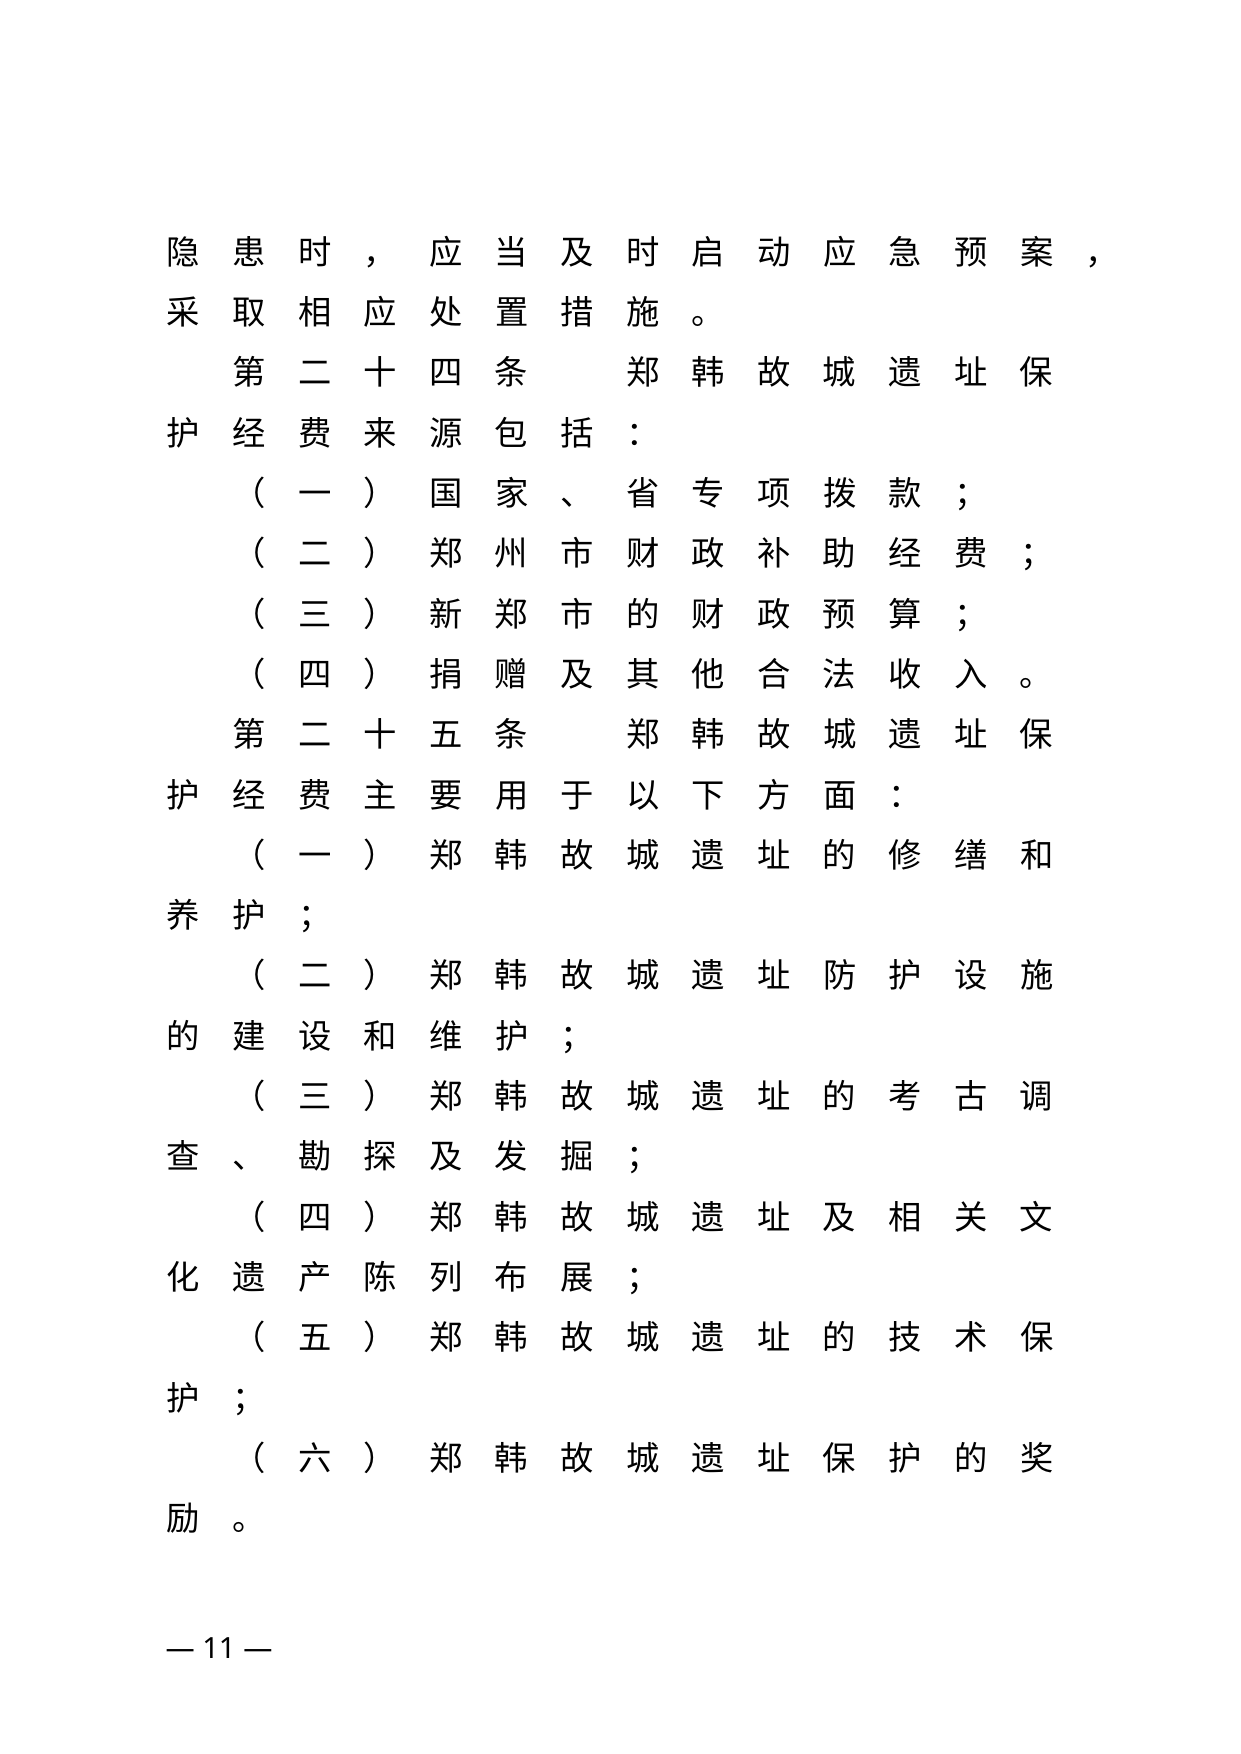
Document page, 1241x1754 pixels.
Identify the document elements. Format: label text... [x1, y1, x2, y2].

text （二）郑州市财政补助经费； [167, 521, 1085, 581]
text （五）郑韩故城遗址的技术保护； [167, 1305, 1085, 1426]
text （三）郑韩故城遗址的考古调查、勘探及发掘； [167, 1064, 1085, 1184]
text 第二十四条 郑韩故城遗址保护经费来源包括： [167, 340, 1085, 461]
text （一）郑韩故城遗址的修缮和养护； [167, 823, 1085, 943]
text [167, 219, 1085, 340]
text （二）郑韩故城遗址防护设施的建设和维护； [167, 943, 1085, 1064]
text （三）新郑市的财政预算； [167, 581, 1085, 642]
text （六）郑韩故城遗址保护的奖励。 [167, 1426, 1085, 1546]
text 第二十五条 郑韩故城遗址保护经费主要用于以下方面： [167, 702, 1085, 823]
text （四）郑韩故城遗址及相关文化遗产陈列布展； [167, 1184, 1085, 1305]
text （四）捐赠及其他合法收入。 [167, 642, 1085, 702]
text （一）国家、省专项拨款； [167, 461, 1085, 521]
